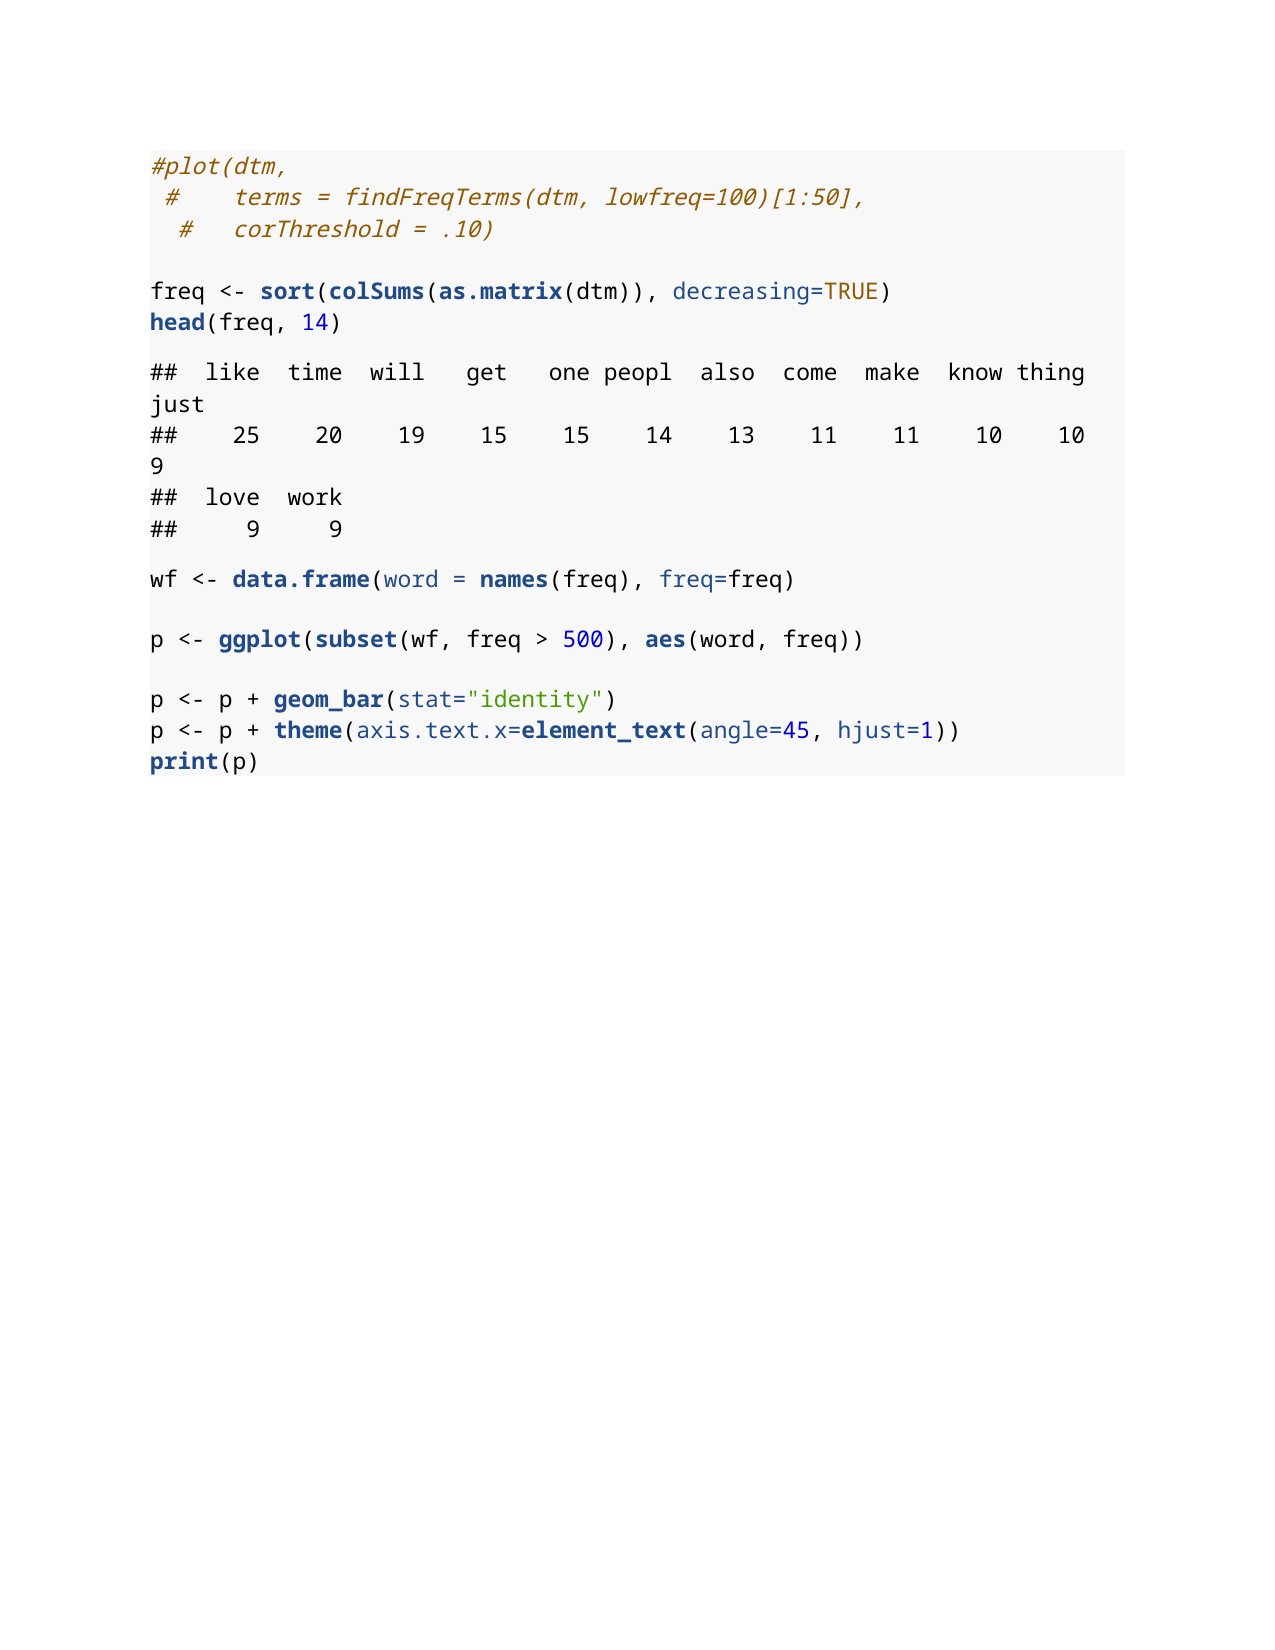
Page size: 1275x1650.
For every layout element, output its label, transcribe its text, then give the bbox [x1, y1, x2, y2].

text ## like time will get one peopl also come make know thing just ## 25 20 19 15 15 14 13 11 11 10 10 9 ## love work ## 9 9 [150, 356, 1125, 544]
text #plot(dtm, # terms = findFreqTerms(dtm, lowfreq=100)[1:50], # corThreshold = .10) freq <- sort(colSums(as.matrix(dtm)), decreasing=TRUE) head(freq, 14) [150, 150, 1125, 337]
text wf <- data.frame(word = names(freq), freq=freq) p <- ggplot(subset(wf, freq > 500), aes(word, freq)) p <- p + geom_bar(stat="identity") p <- p + theme(axis.text.x=element_text(angle=45, hjust=1)) print(p) [150, 562, 1125, 776]
